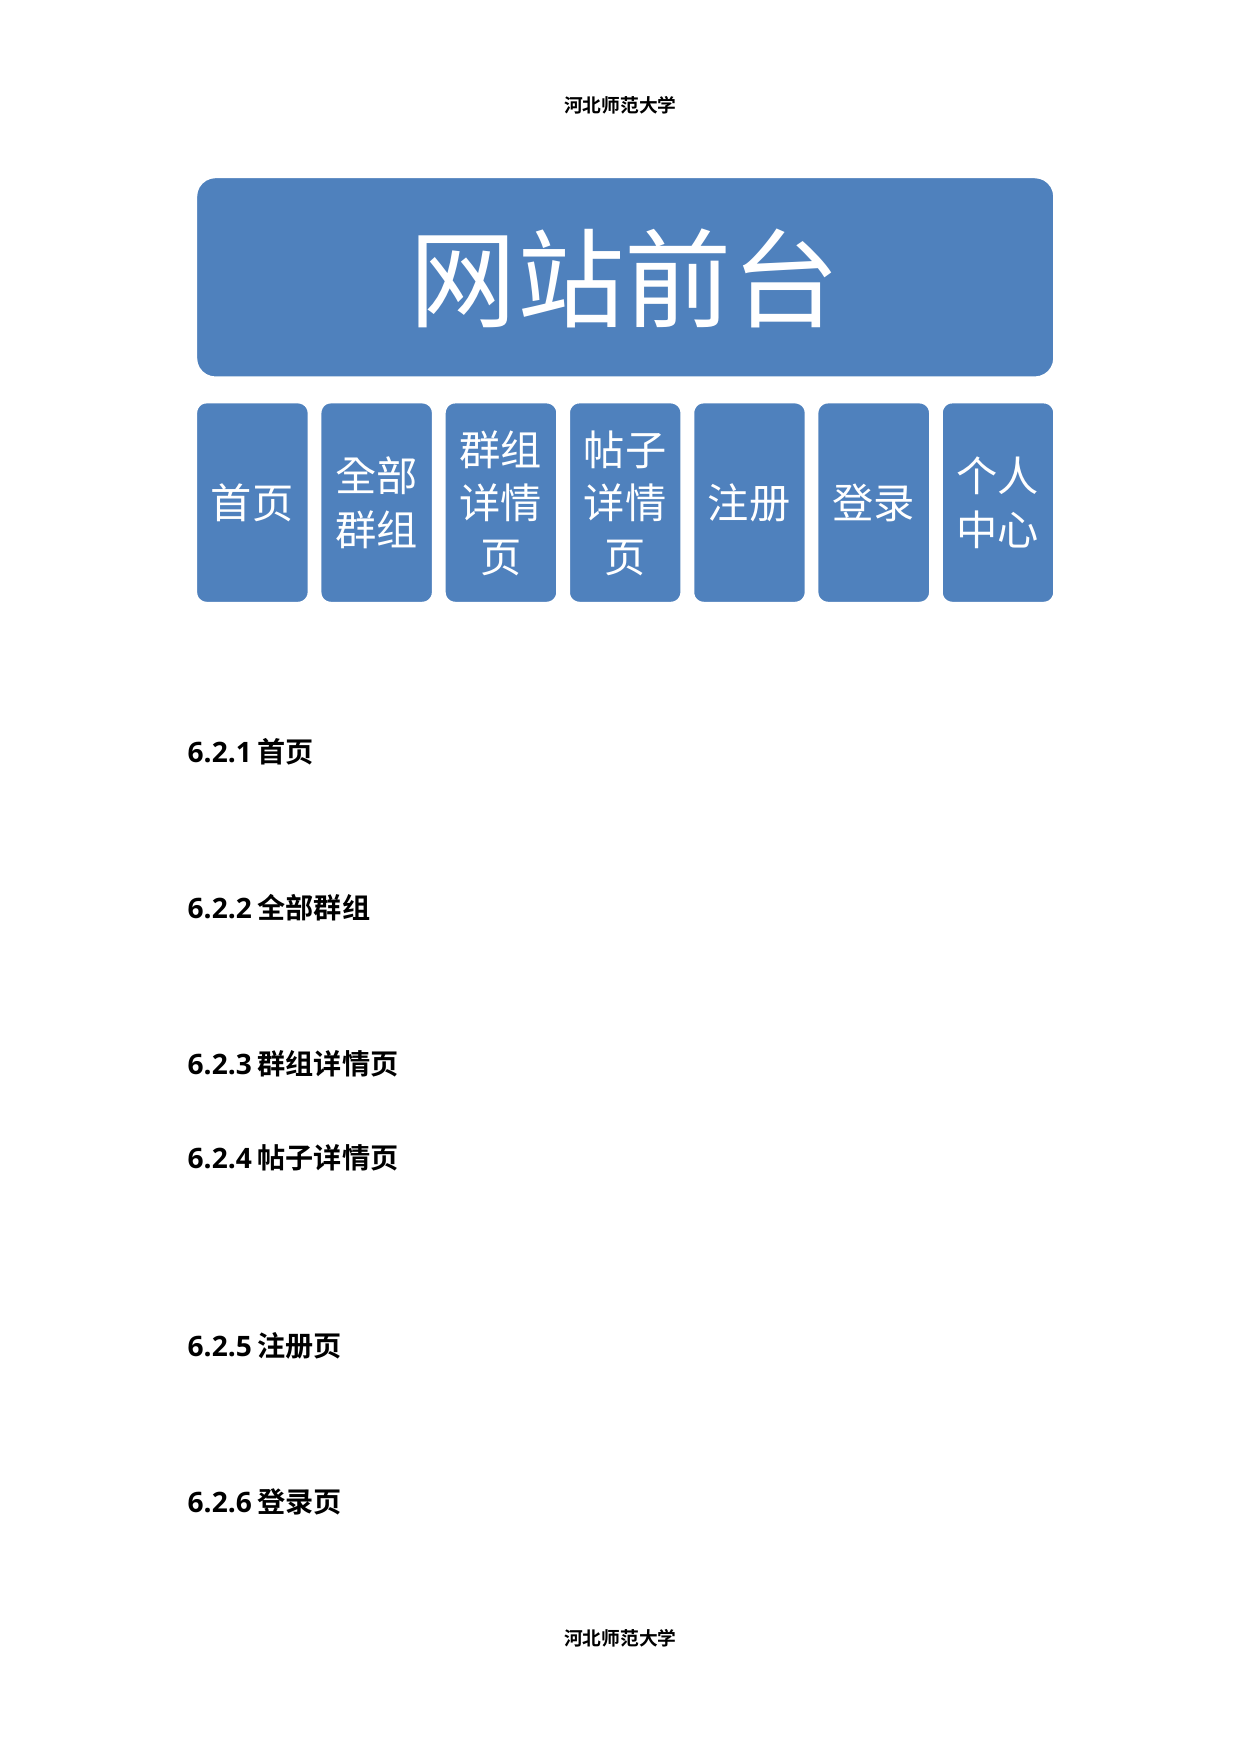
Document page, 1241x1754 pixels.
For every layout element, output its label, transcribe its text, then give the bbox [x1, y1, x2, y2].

subtitle 6.2.3群组详情页 [187, 1029, 1053, 1094]
subtitle 6.2.6登录页 [187, 1468, 1053, 1533]
subtitle 6.2.2全部群组 [187, 873, 1053, 938]
subtitle 6.2.5注册页 [187, 1312, 1053, 1377]
subtitle 6.2.1首页 [187, 718, 1053, 783]
subtitle 6.2.4帖子详情页 [187, 1123, 1053, 1188]
